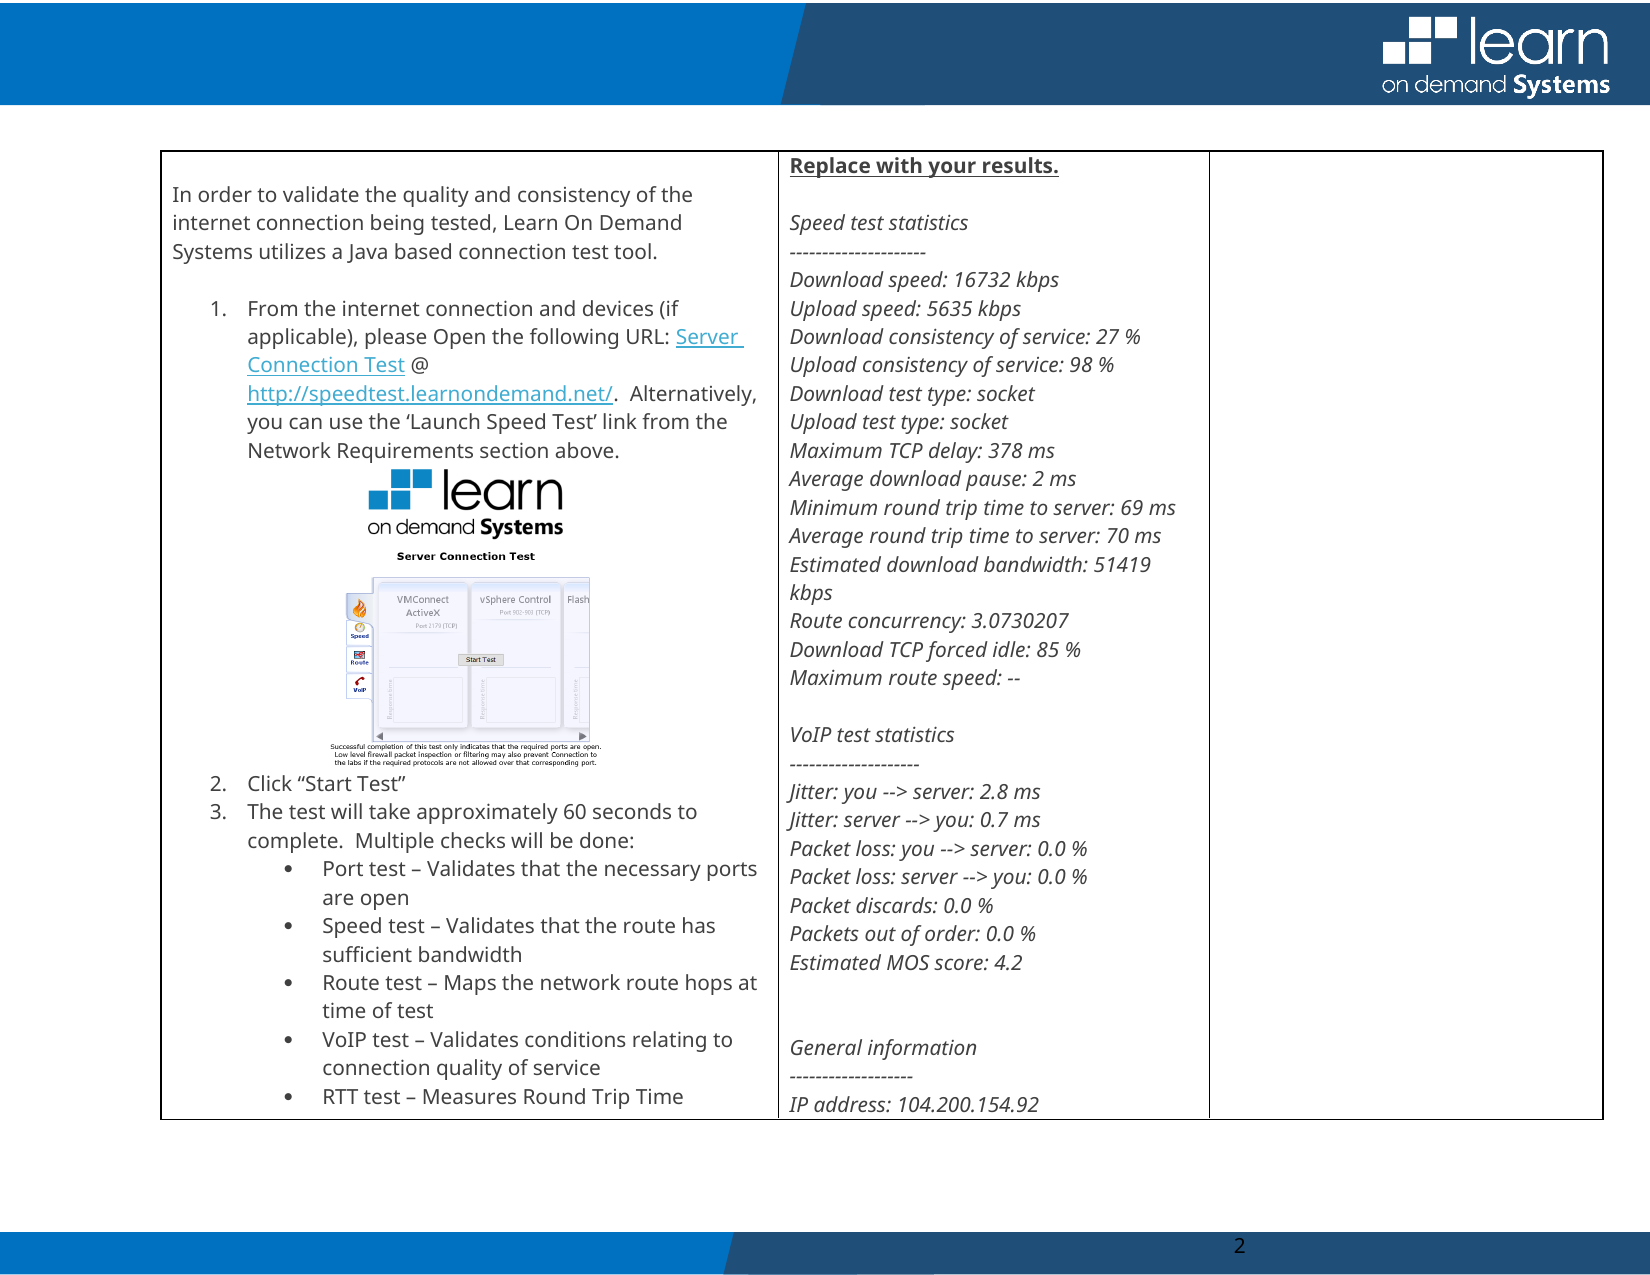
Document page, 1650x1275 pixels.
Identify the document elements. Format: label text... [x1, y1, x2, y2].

table_cell [1210, 152, 1602, 1118]
picture [325, 464, 614, 769]
picture [1368, 0, 1625, 106]
